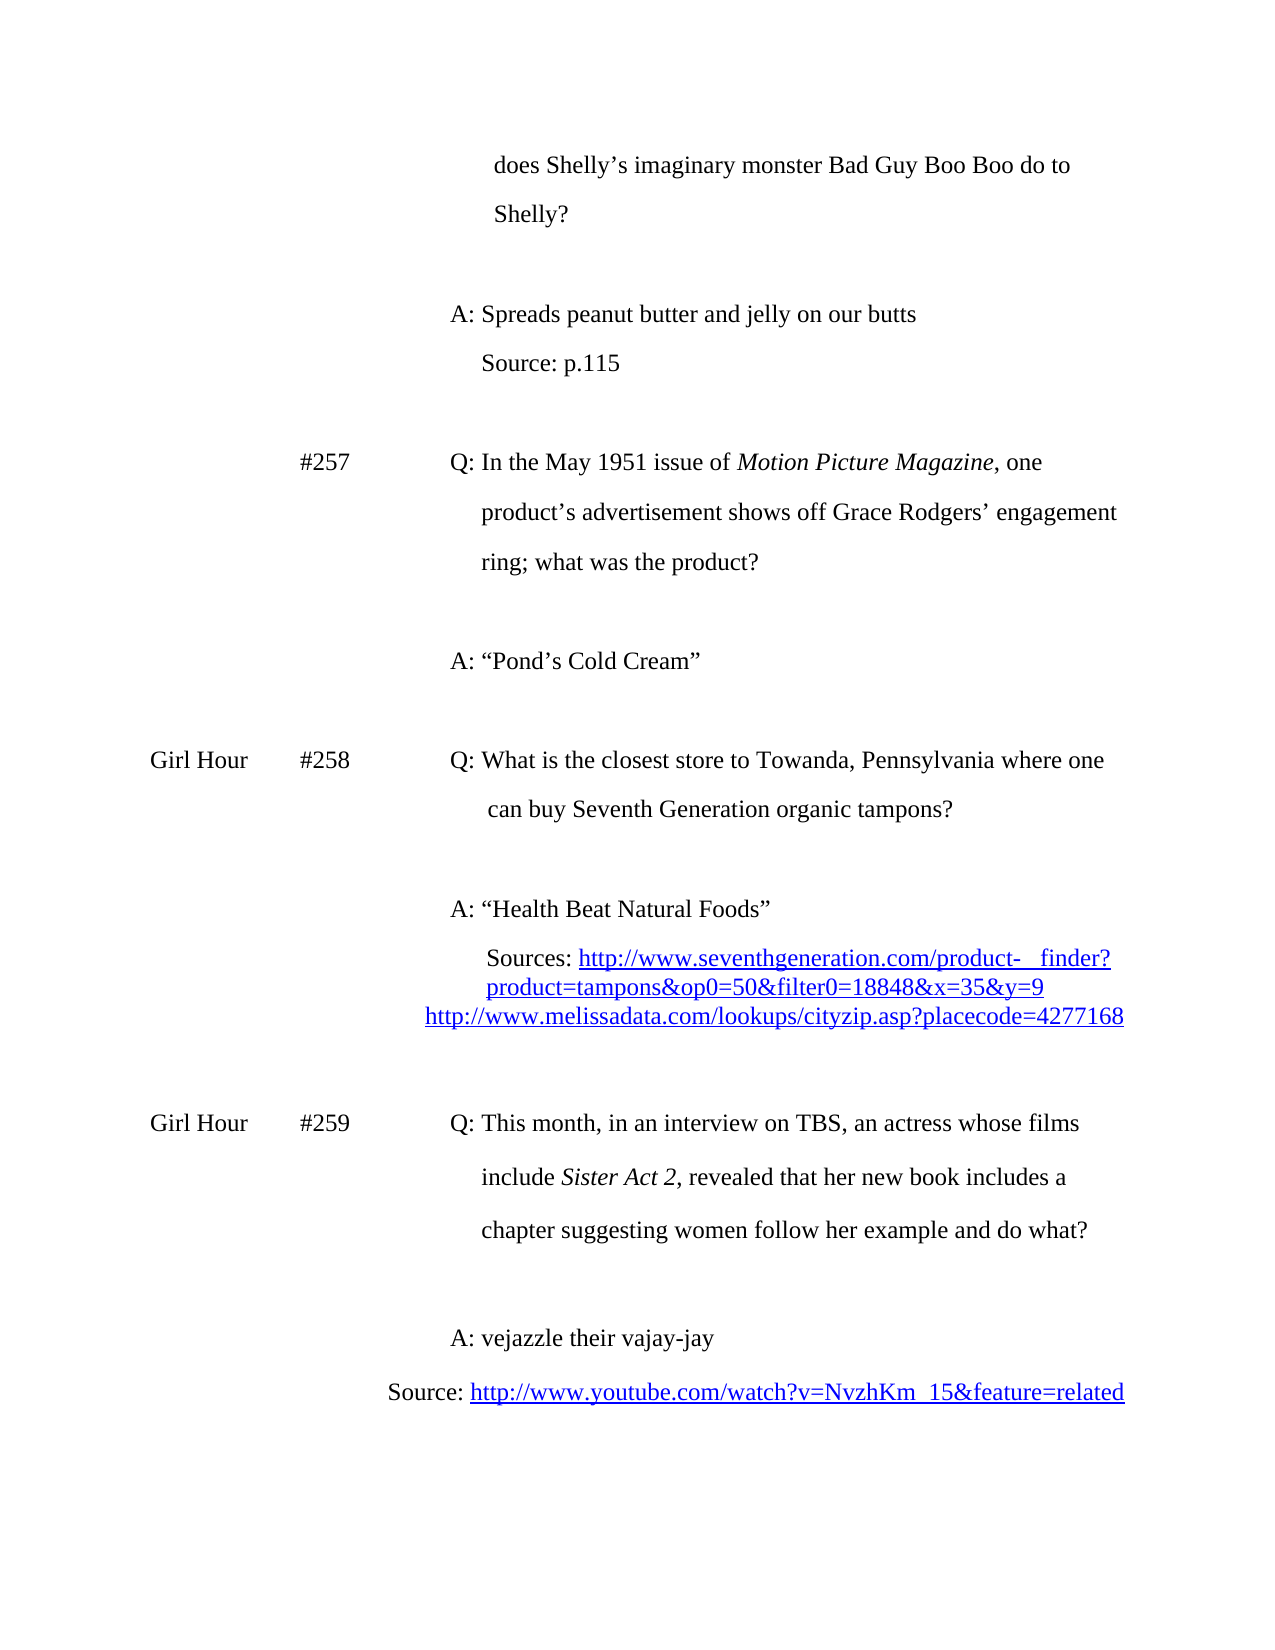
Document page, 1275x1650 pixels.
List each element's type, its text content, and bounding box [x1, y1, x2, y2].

text does Shelly’s imaginary monster Bad Guy Boo Boo do to [150, 150, 1125, 179]
text A: “Health Beat Natural Foods” [150, 894, 1125, 922]
text A: “Pond’s Cold Cream” [150, 646, 1125, 674]
text Source: http://www.youtube.com/watch?v=NvzhKm_15&feature=related [150, 1377, 1125, 1406]
text http://www.melissadata.com/lookups/cityzip.asp?placecode=4277168 [150, 1001, 1125, 1029]
text Sources: http://www.seventhgeneration.com/product- finder?product=tampons&op0=50&filter0=18848&x=35&y=9 [486, 943, 1125, 1001]
text include Sister Act 2, revealed that her new book includes a [150, 1162, 1125, 1191]
text A: Spreads peanut butter and jelly on our butts [150, 299, 1125, 327]
text Shelly? [150, 199, 1125, 228]
text Source: p.115 [150, 348, 1125, 377]
text Girl Hour #258 Q: What is the closest store to Towanda, Pennsylvania where one [150, 745, 1125, 774]
text can buy Seventh Generation organic tampons? [150, 794, 1125, 823]
text #257 Q: In the May 1951 issue of Motion Picture Magazine, one [150, 447, 1125, 476]
text ring; what was the product? [150, 547, 1125, 575]
text product’s advertisement shows off Grace Rodgers’ engagement [150, 497, 1125, 526]
text Girl Hour #259 Q: This month, in an interview on TBS, an actress whose films [150, 1108, 1125, 1137]
text A: vejazzle their vajay-jay [150, 1323, 1125, 1352]
text chapter suggesting women follow her example and do what? [150, 1216, 1125, 1244]
